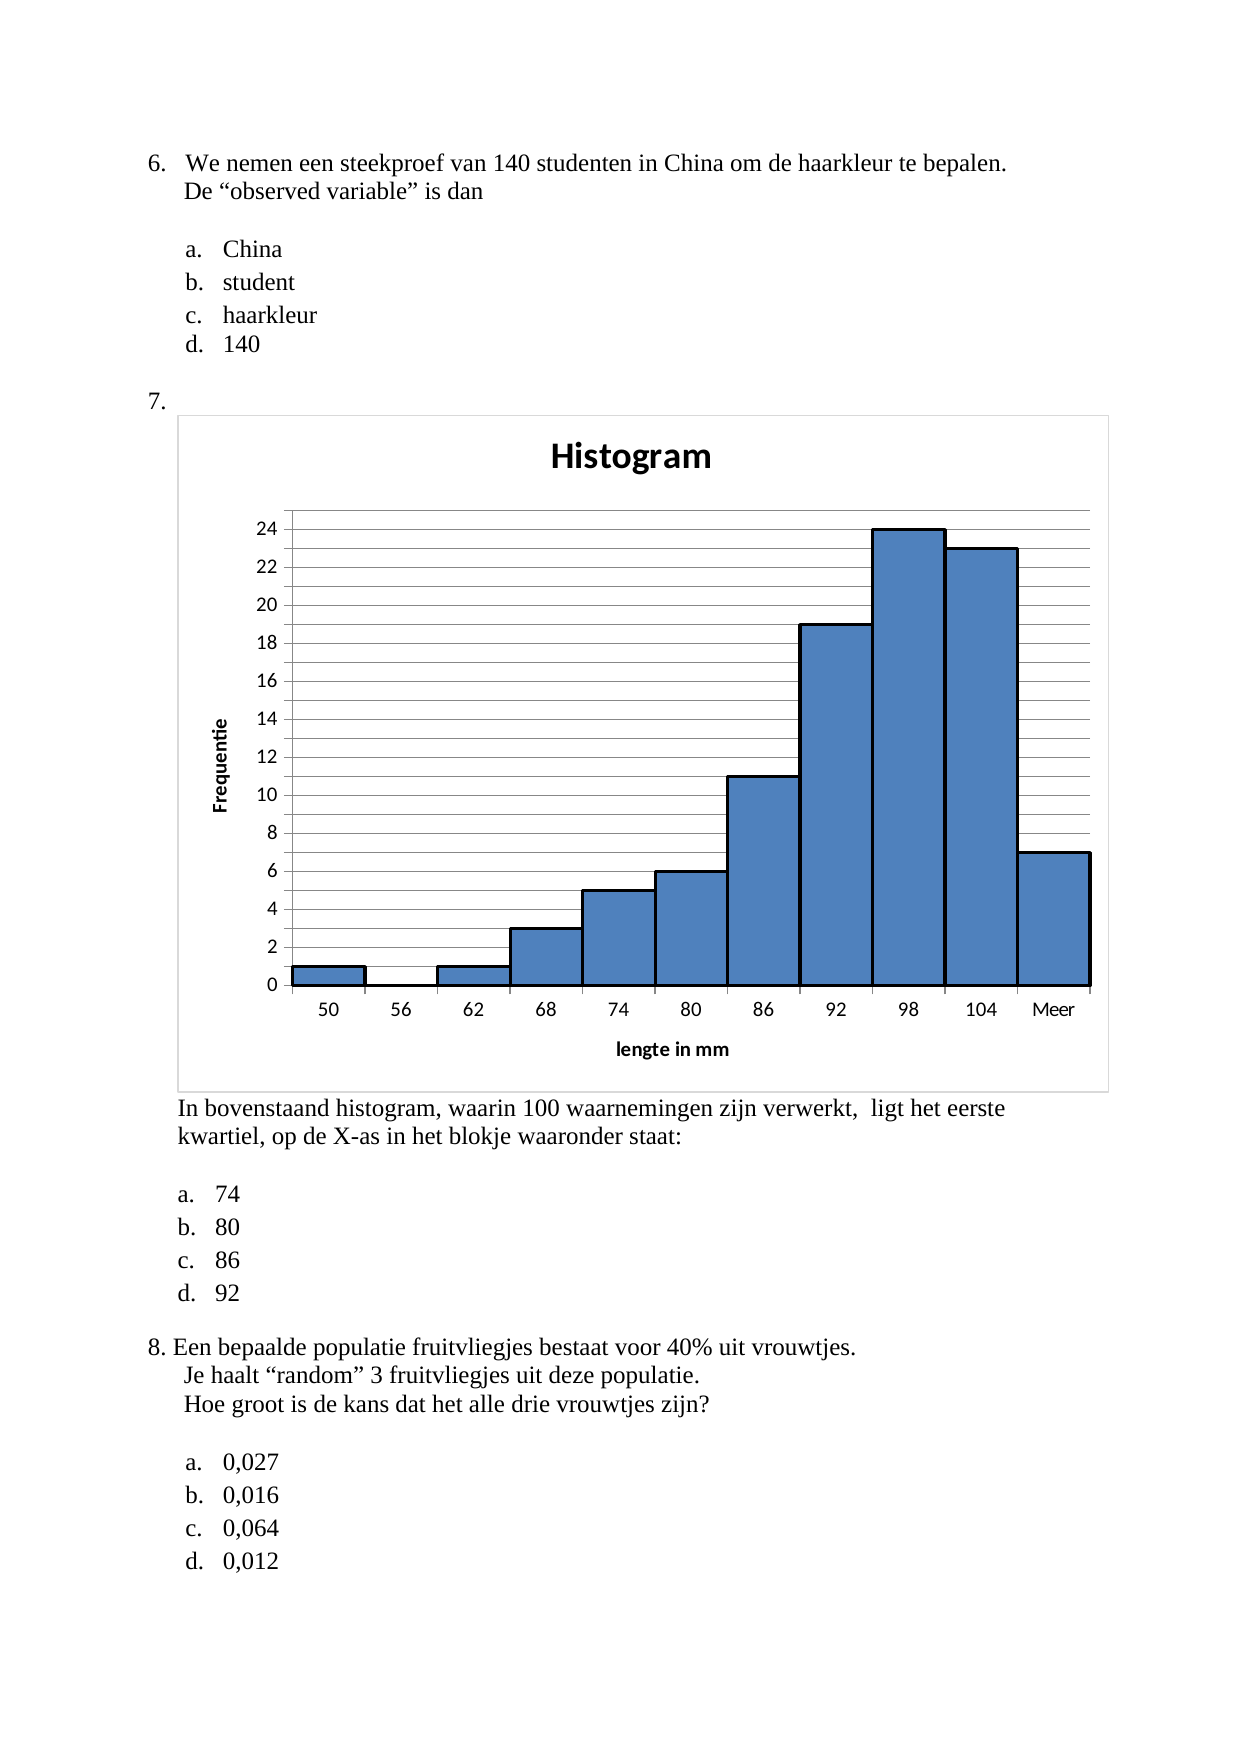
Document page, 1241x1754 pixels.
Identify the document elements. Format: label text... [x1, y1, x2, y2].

list China [185, 234, 1093, 263]
list 74 [177, 1179, 1093, 1208]
list haarkleur [185, 300, 1093, 329]
list 86 [177, 1245, 1093, 1274]
text In bovenstaand histogram, waarin 100 waarnemingen zijn verwerkt, ligt het eerste kwartiel, op de X-as in het blokje waaronder staat: [177, 1093, 1093, 1150]
text Je haalt “random” 3 fruitvliegjes uit deze populatie. [177, 1361, 1093, 1389]
list 0,012 [185, 1546, 1093, 1575]
text 8. Een bepaalde populatie fruitvliegjes bestaat voor 40% uit vrouwtjes. [148, 1332, 1093, 1361]
text Hoe groot is de kans dat het alle drie vrouwtjes zijn? [148, 1389, 1093, 1418]
list 0,027 [185, 1447, 1093, 1476]
text 7. [148, 386, 1093, 1093]
list 0,064 [185, 1513, 1093, 1542]
list 92 [177, 1278, 1093, 1307]
text 6. We nemen een steekproef van 140 studenten in China om de haarkleur te bepalen. [148, 148, 1093, 176]
list student [185, 267, 1093, 296]
list 0,016 [185, 1480, 1093, 1509]
text De “observed variable” is dan [177, 176, 1093, 205]
list 140 [185, 329, 1093, 357]
list 80 [177, 1212, 1093, 1241]
